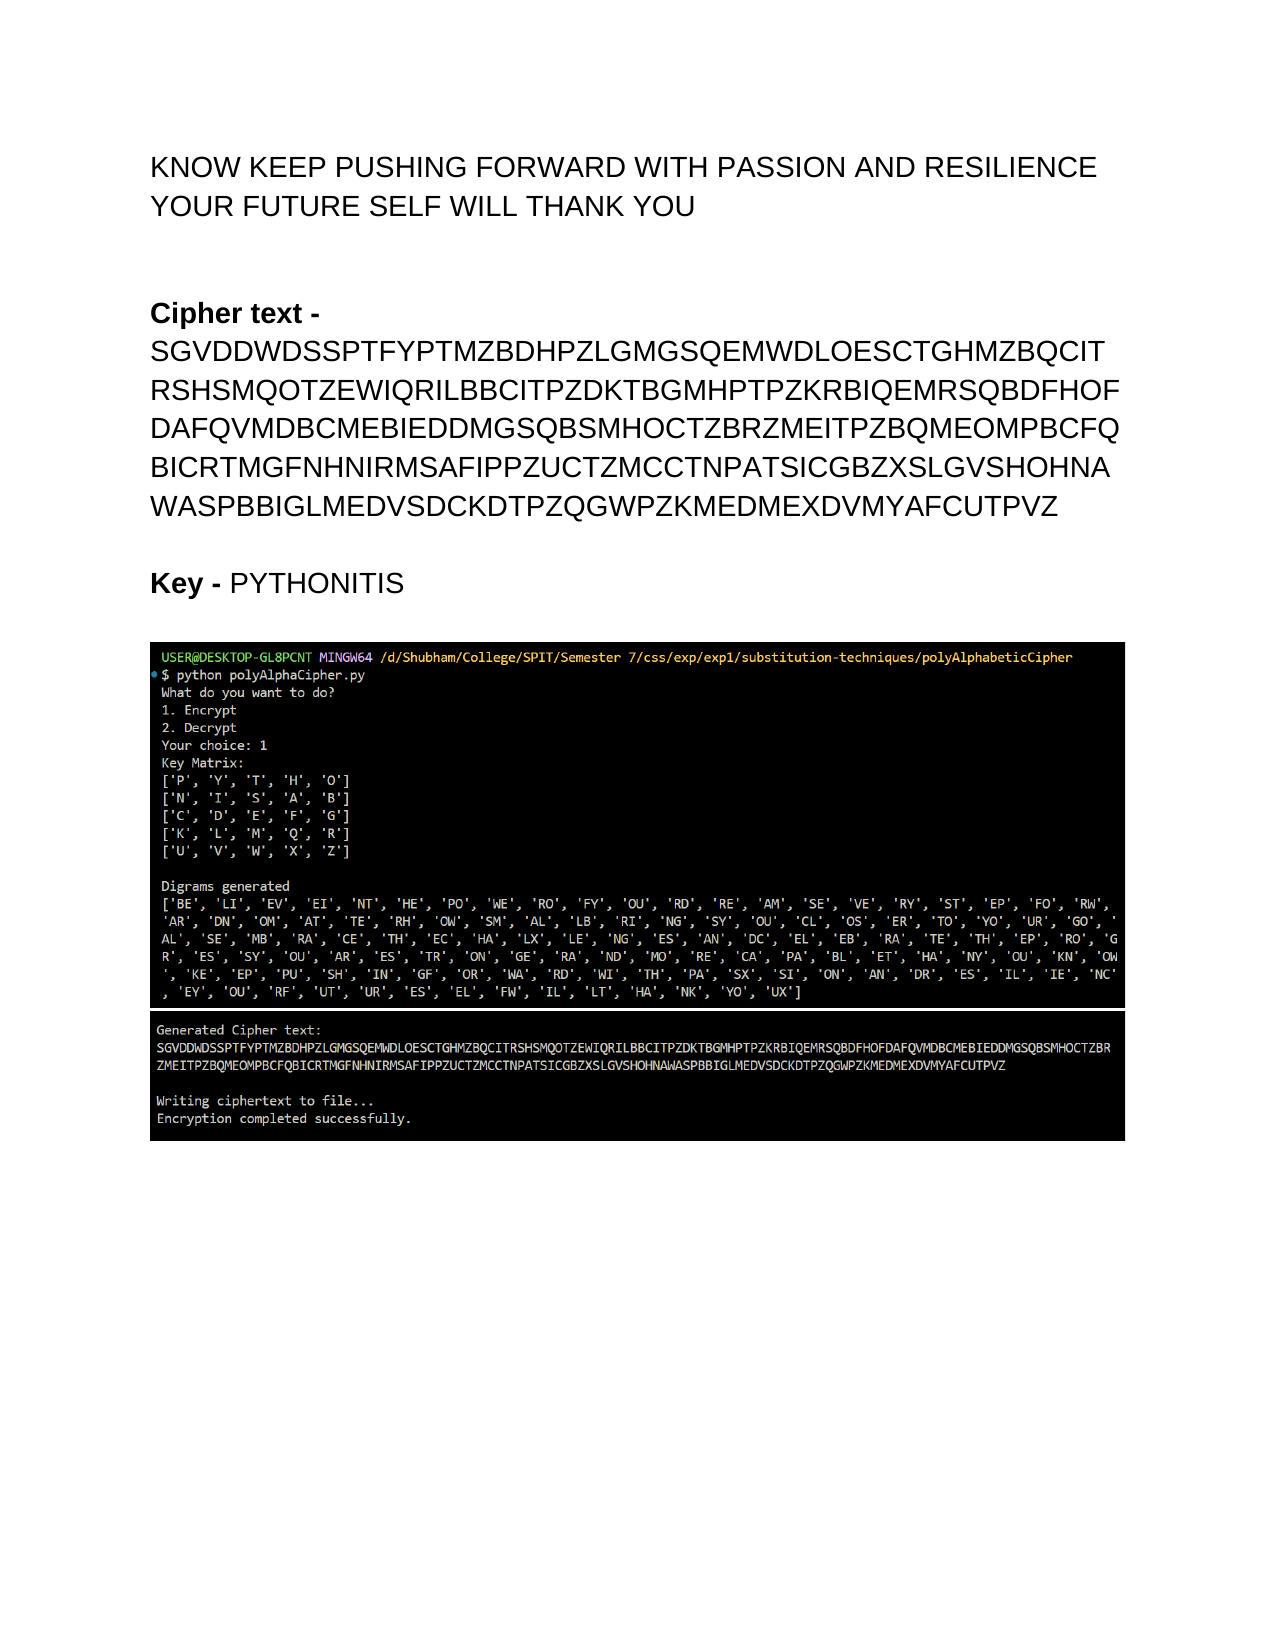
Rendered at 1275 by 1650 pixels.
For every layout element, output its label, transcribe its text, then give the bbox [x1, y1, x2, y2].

picture [150, 1011, 1125, 1141]
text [150, 150, 1125, 222]
text Key - PYTHONITIS [150, 566, 1125, 599]
text Cipher text - SGVDDWDSSPTFYPTMZBDHPZLGMGSQEMWDLOESCTGHMZBQCITRSHSMQOTZEWIQRILBBCITPZDKTBGMHPTPZKRBIQEMRSQBDFHOFDAFQVMDBCMEBIEDDMGSQBSMHOCTZBRZMEITPZBQMEOMPBCFQBICRTMGFNHNIRMSAFIPPZUCTZMCCTNPATSICGBZXSLGVSHOHNAWASPBBIGLMEDVSDCKDTPZQGWPZKMEDMEXDVMYAFCUTPVZ [150, 296, 1125, 522]
picture [150, 642, 1125, 1008]
